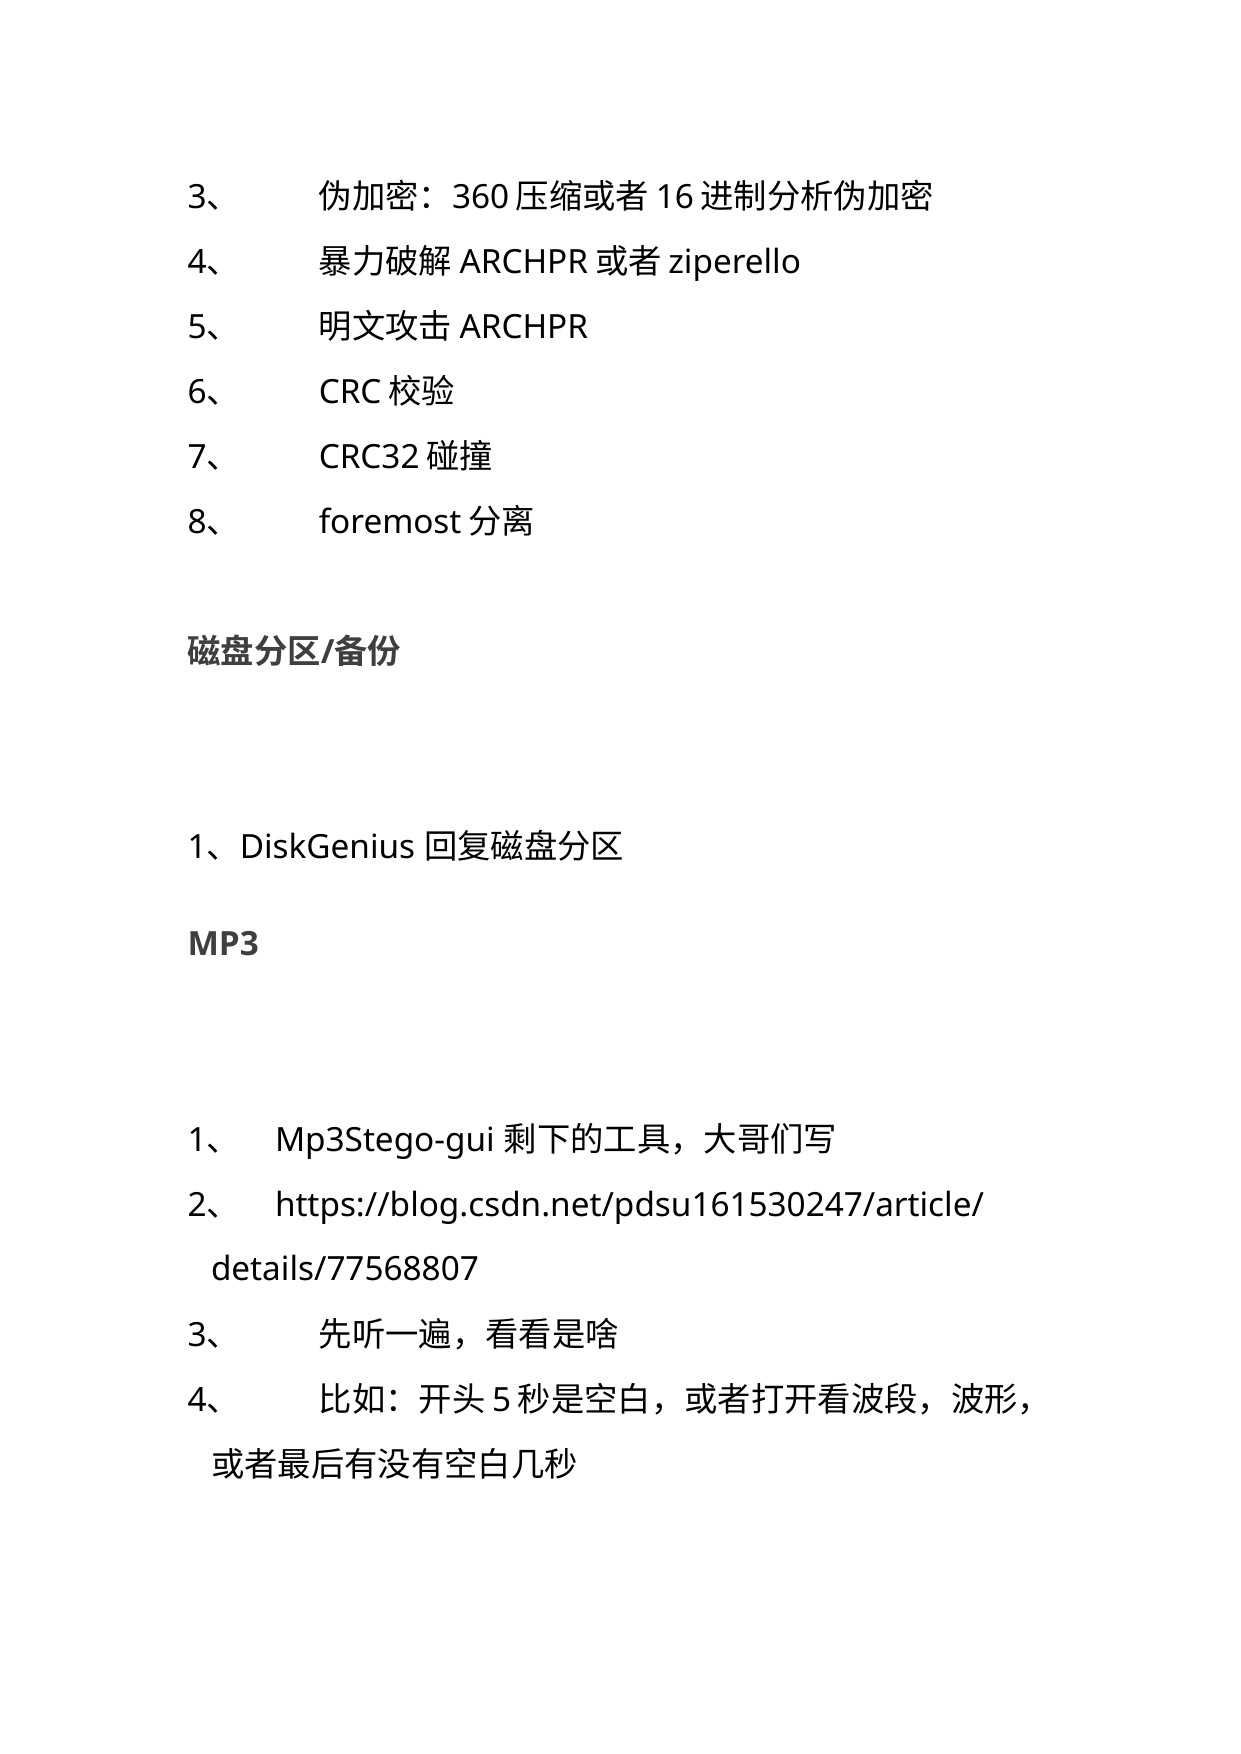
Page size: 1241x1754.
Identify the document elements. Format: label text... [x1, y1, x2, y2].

list https://blog.csdn.net/pdsu161530247/article/details/77568807 [187, 1169, 1053, 1299]
list Mp3Stego-gui 剩下的工具，大哥们写 [187, 1104, 1053, 1169]
list 伪加密：360压缩或者16进制分析伪加密 [187, 162, 1053, 227]
list 先听一遍，看看是啥 [187, 1299, 1053, 1364]
list foremost分离 [187, 487, 1053, 552]
list CRC校验 [187, 357, 1053, 422]
text 1、DiskGenius 回复磁盘分区 [187, 812, 1053, 877]
text MP3 [187, 909, 1053, 974]
list 暴力破解 ARCHPR或者ziperello [187, 227, 1053, 292]
text 磁盘分区/备份 [187, 617, 1053, 682]
list 比如：开头5秒是空白，或者打开看波段，波形，或者最后有没有空白几秒 [187, 1364, 1053, 1494]
list CRC32碰撞 [187, 422, 1053, 487]
list 明文攻击 ARCHPR [187, 292, 1053, 357]
